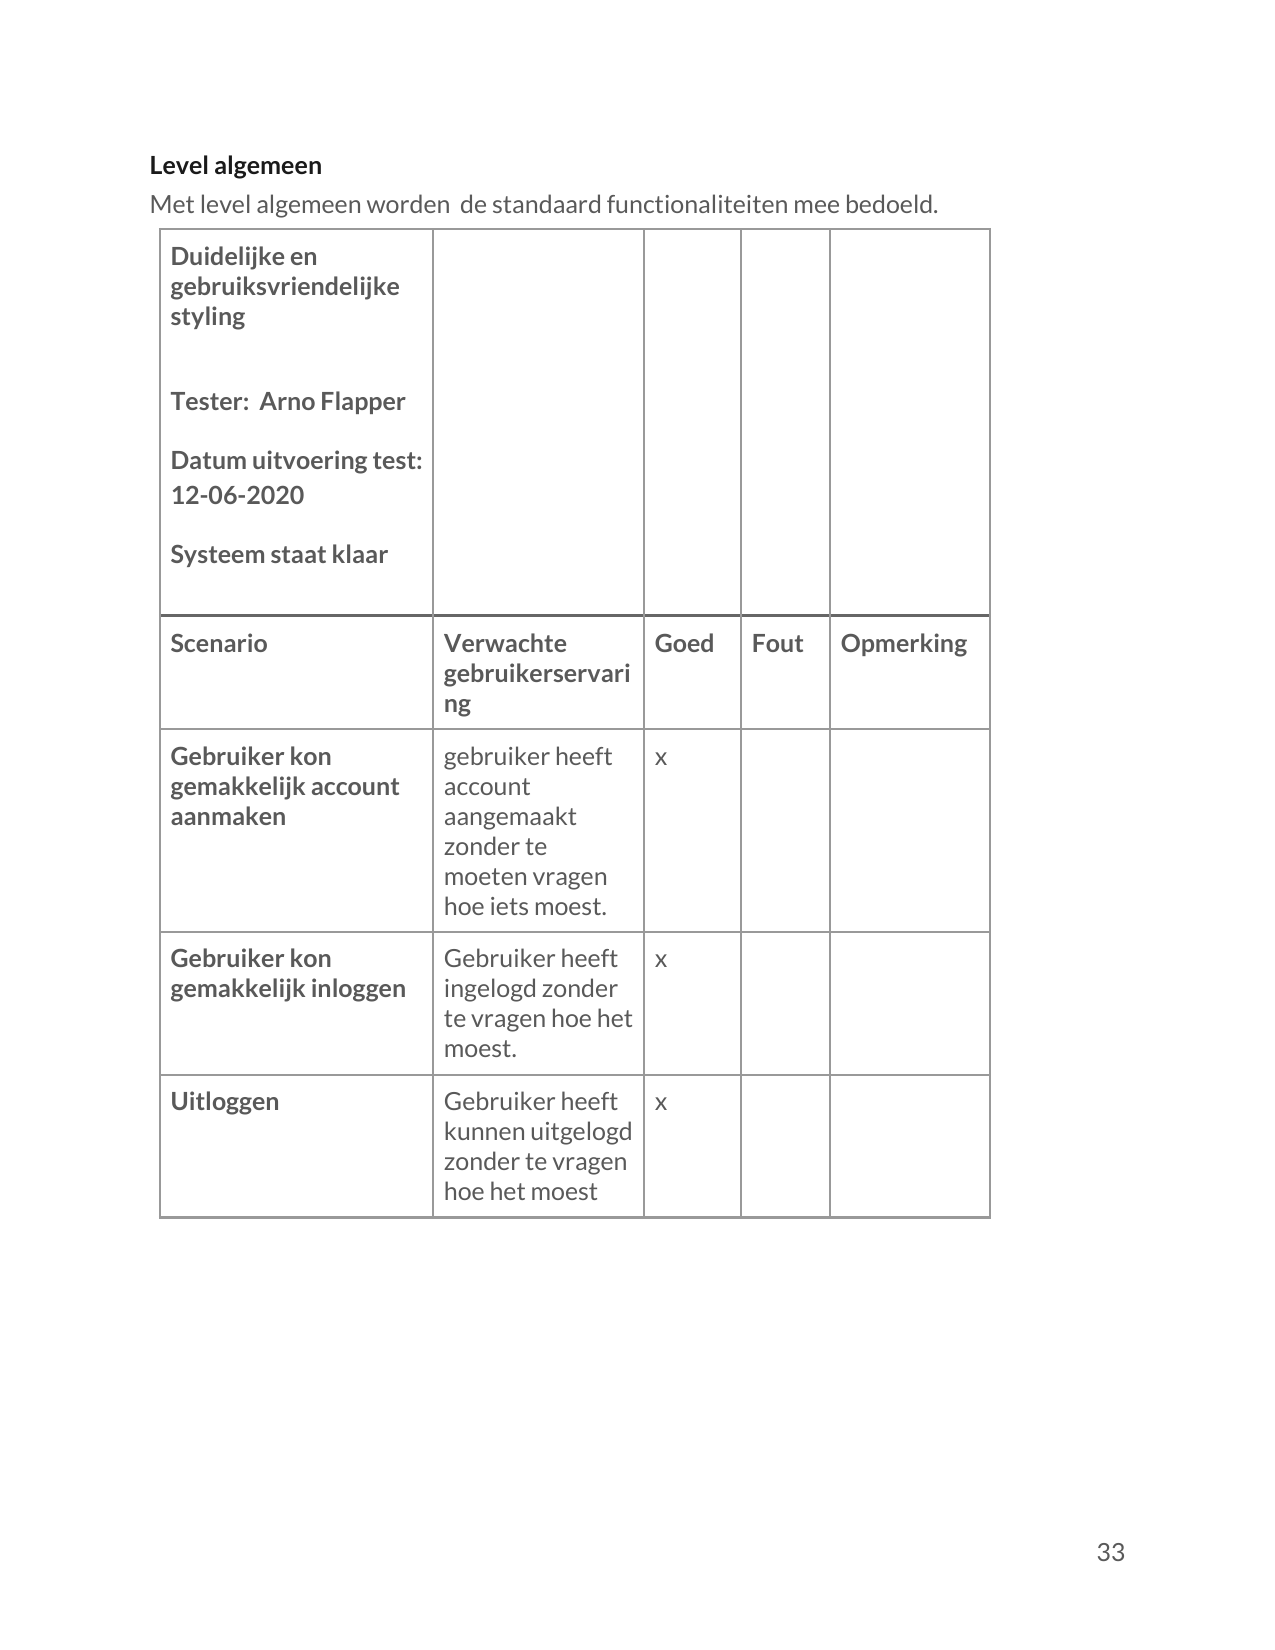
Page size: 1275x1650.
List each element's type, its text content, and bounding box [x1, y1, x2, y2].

table_cell Gebruiker kon gemakkelijk inloggen [161, 933, 432, 1073]
table_cell [742, 933, 829, 1073]
table_cell Fout [742, 617, 829, 728]
table_cell [831, 730, 989, 931]
table_header [742, 230, 829, 614]
table_cell Gebruiker kon gemakkelijk account aanmaken [161, 730, 432, 931]
table_cell x [645, 1076, 740, 1216]
table_cell [831, 933, 989, 1073]
table_cell Gebruiker heeft ingelogd zonder te vragen hoe het moest. [434, 933, 643, 1073]
table_cell Scenario [161, 617, 432, 728]
table_cell x [645, 933, 740, 1073]
table_cell Goed [645, 617, 740, 728]
table_cell [742, 1076, 829, 1216]
subtitle Level algemeen [149, 150, 1125, 180]
table_cell [831, 1076, 989, 1216]
table_cell Gebruiker heeft kunnen uitgelogd zonder te vragen hoe het moest [434, 1076, 643, 1216]
text Met level algemeen worden de standaard functionaliteiten mee bedoeld. [149, 189, 1125, 219]
table_header [434, 230, 643, 614]
table_cell Uitloggen [161, 1076, 432, 1216]
table_cell Verwachte gebruikerservaring [434, 617, 643, 728]
table_header [831, 230, 989, 614]
table_header Duidelijke en gebruiksvriendelijke styling Tester: Arno Flapper Datum uitvoering test: 12-06-2020 Systeem staat klaar [161, 230, 432, 614]
table_cell [742, 730, 829, 931]
table_cell x [645, 730, 740, 931]
table_cell gebruiker heeft account aangemaakt zonder te moeten vragen hoe iets moest. [434, 730, 643, 931]
table_cell Opmerking [831, 617, 989, 728]
table_header [645, 230, 740, 614]
